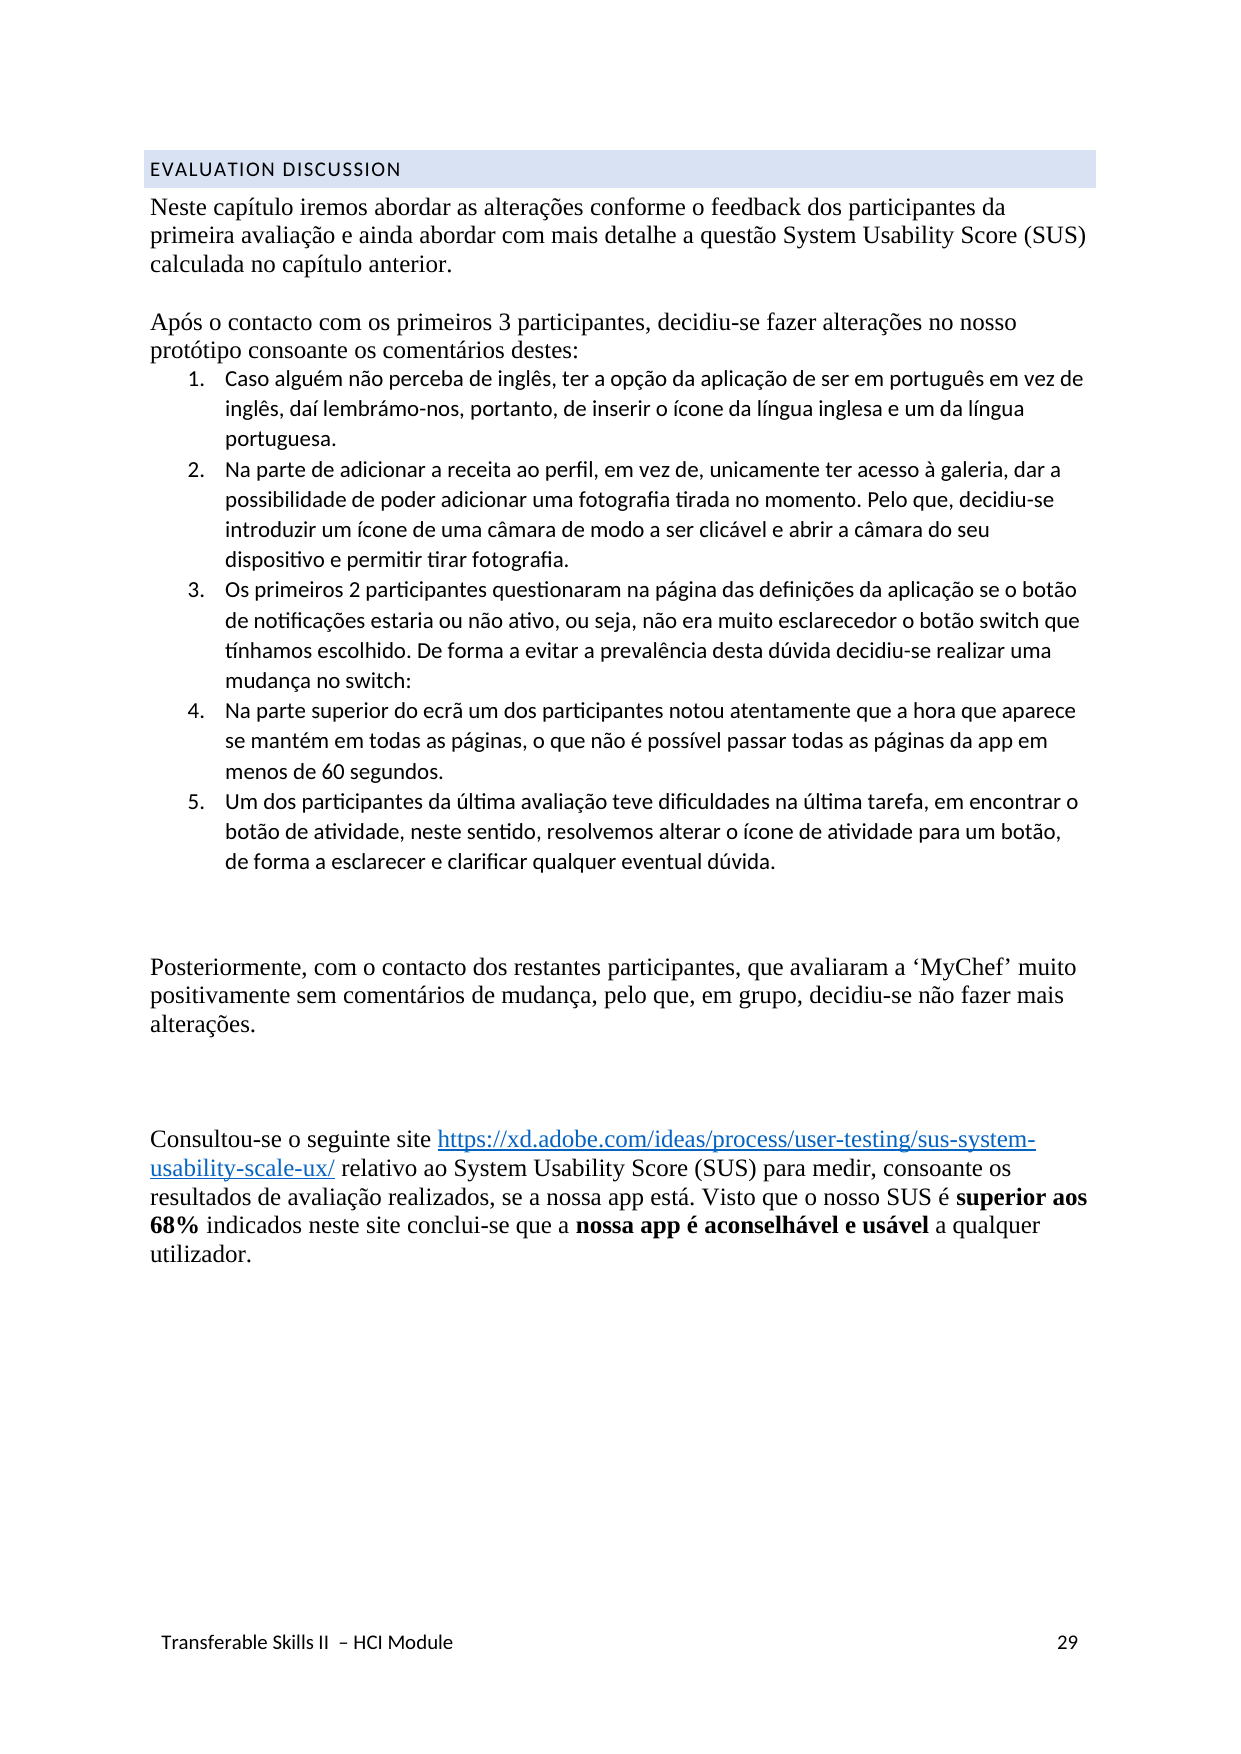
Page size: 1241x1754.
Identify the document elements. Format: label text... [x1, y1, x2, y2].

list Na parte superior do ecrã um dos participantes notou atentamente que a hora que aparece se mantém em todas as páginas, o que não é possível passar todas as páginas da app em menos de 60 segundos. [187, 696, 1090, 785]
text Neste capítulo iremos abordar as alterações conforme o feedback dos participantes da primeira avaliação e ainda abordar com mais detalhe a questão System Usability Score (SUS) calculada no capítulo anterior. [150, 192, 1090, 278]
text Após o contacto com os primeiros 3 participantes, decidiu-se fazer alterações no nosso protótipo consoante os comentários destes: [150, 307, 1090, 364]
text Consultou-se o seguinte site https://xd.adobe.com/ideas/process/user-testing/sus-system-usability-scale-ux/ relativo ao System Usability Score (SUS) para medir, consoante os resultados de avaliação realizados, se a nossa app está. Visto que o nosso SUS é superior aos 68% indicados neste site conclui-se que a nossa app é aconselhável e usável a qualquer utilizador. [150, 1124, 1090, 1268]
text Posteriormente, com o contacto dos restantes participantes, que avaliaram a ‘MyChef’ muito positivamente sem comentários de mudança, pelo que, em grupo, decidiu-se não fazer mais alterações. [150, 952, 1090, 1038]
list Um dos participantes da última avaliação teve dificuldades na última tarefa, em encontrar o botão de atividade, neste sentido, resolvemos alterar o ícone de atividade para um botão, de forma a esclarecer e clarificar qualquer eventual dúvida. [187, 787, 1090, 876]
list Caso alguém não perceba de inglês, ter a opção da aplicação de ser em português em vez de inglês, daí lembrámo-nos, portanto, de inserir o ícone da língua inglesa e um da língua portuguesa. [187, 364, 1090, 453]
subtitle Evaluation Discussion [150, 156, 1090, 182]
list Na parte de adicionar a receita ao perfil, em vez de, unicamente ter acesso à galeria, dar a possibilidade de poder adicionar uma fotografia tirada no momento. Pelo que, decidiu-se introduzir um ícone de uma câmara de modo a ser clicável e abrir a câmara do seu dispositivo e permitir tirar fotografia. [187, 455, 1090, 573]
list Os primeiros 2 participantes questionaram na página das definições da aplicação se o botão de notificações estaria ou não ativo, ou seja, não era muito esclarecedor o botão switch que tínhamos escolhido. De forma a evitar a prevalência desta dúvida decidiu-se realizar uma mudança no switch: [187, 576, 1090, 694]
